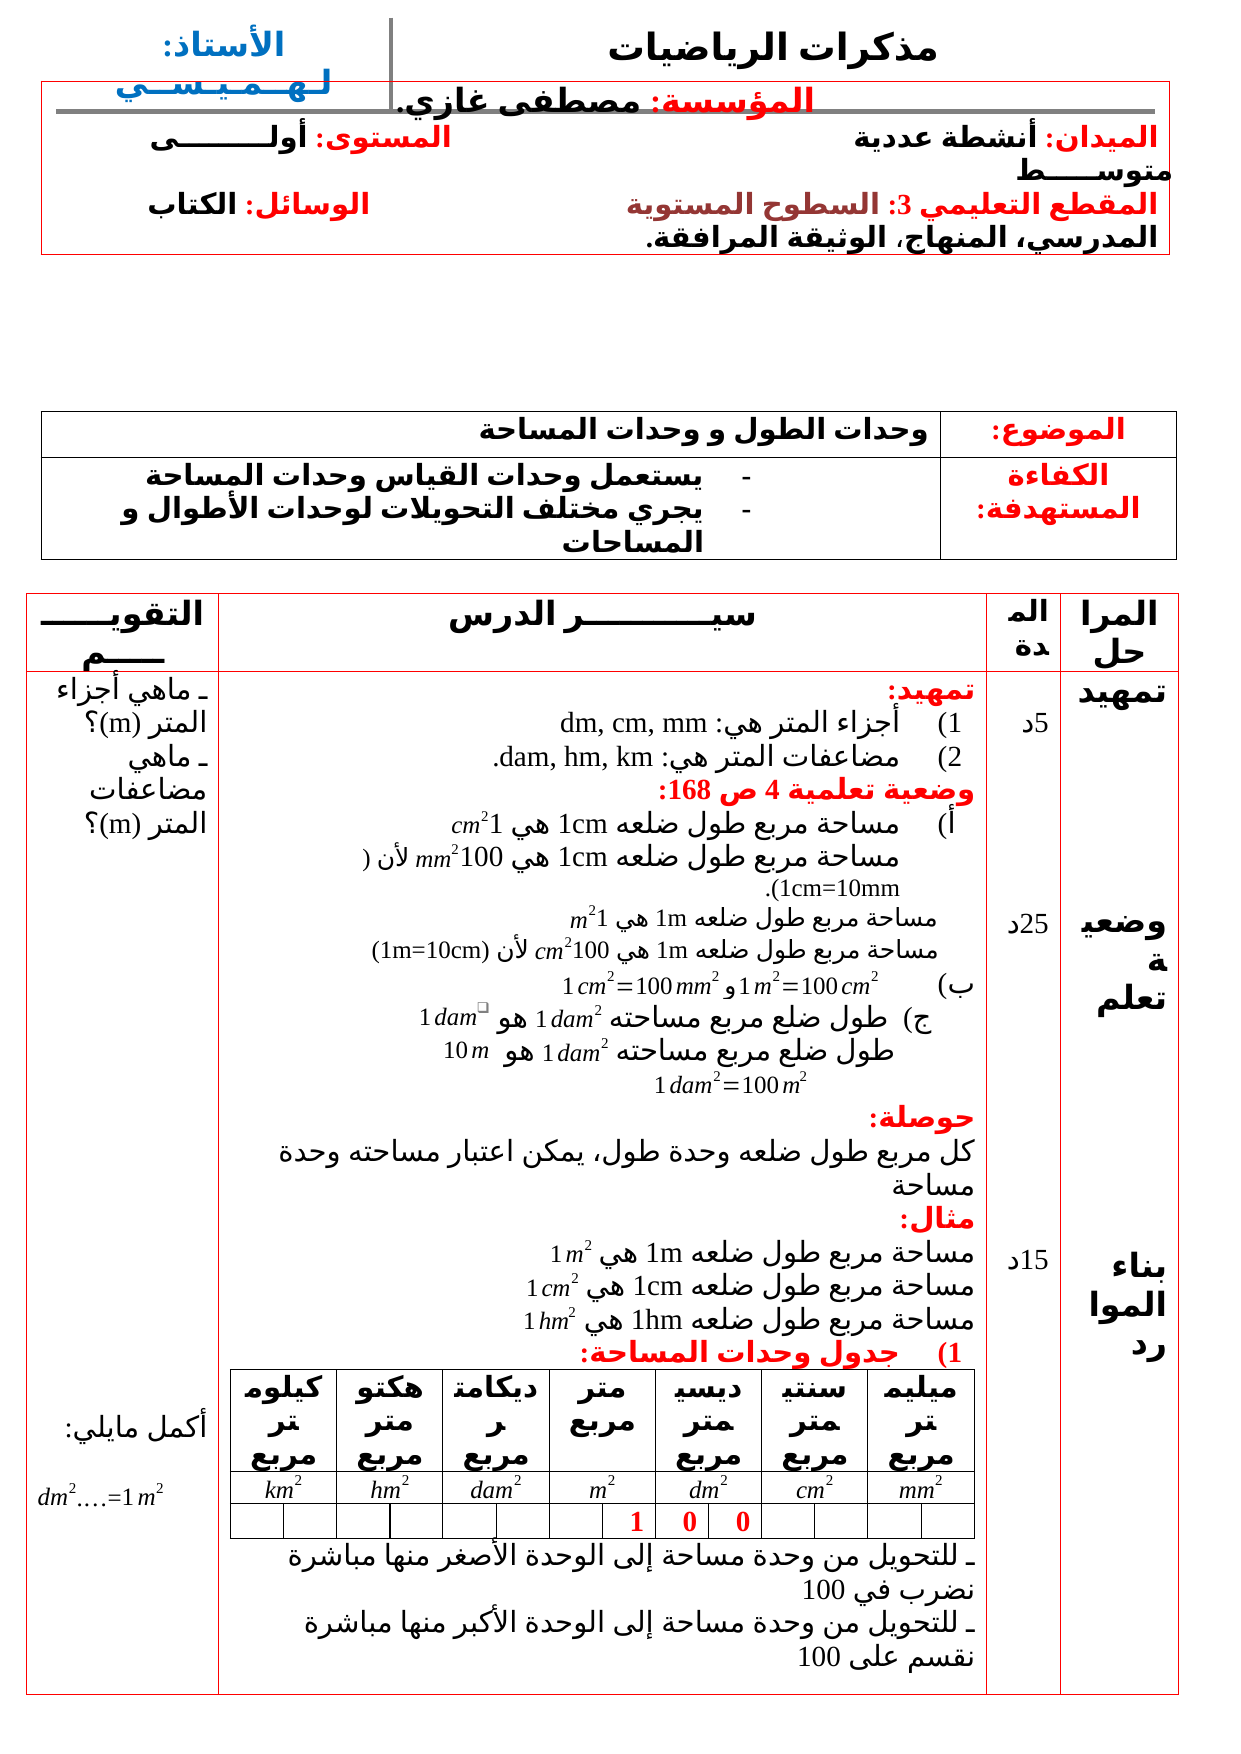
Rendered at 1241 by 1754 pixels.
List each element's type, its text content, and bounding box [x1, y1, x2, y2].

table_cell يستعمل وحدات القياس وحدات المساحة يجري مختلف التحويلات لوحدات الأطوال و المساحات [42, 458, 940, 558]
table_cell الكفاءة المستهدفة: [941, 458, 1176, 558]
table_header المراحل [1061, 594, 1178, 671]
table_header وحدات الطول و وحدات المساحة [42, 412, 940, 457]
table_header المدة [987, 594, 1060, 671]
table_header سيـــــــــــر الدرس [219, 594, 986, 671]
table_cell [1061, 672, 1178, 1694]
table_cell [27, 672, 218, 1694]
table_header التقويـــــــــــم [27, 594, 218, 671]
table_header الموضوع: [941, 412, 1176, 457]
table_cell 5د 25د 15د 15د [987, 672, 1060, 1694]
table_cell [219, 672, 986, 1694]
